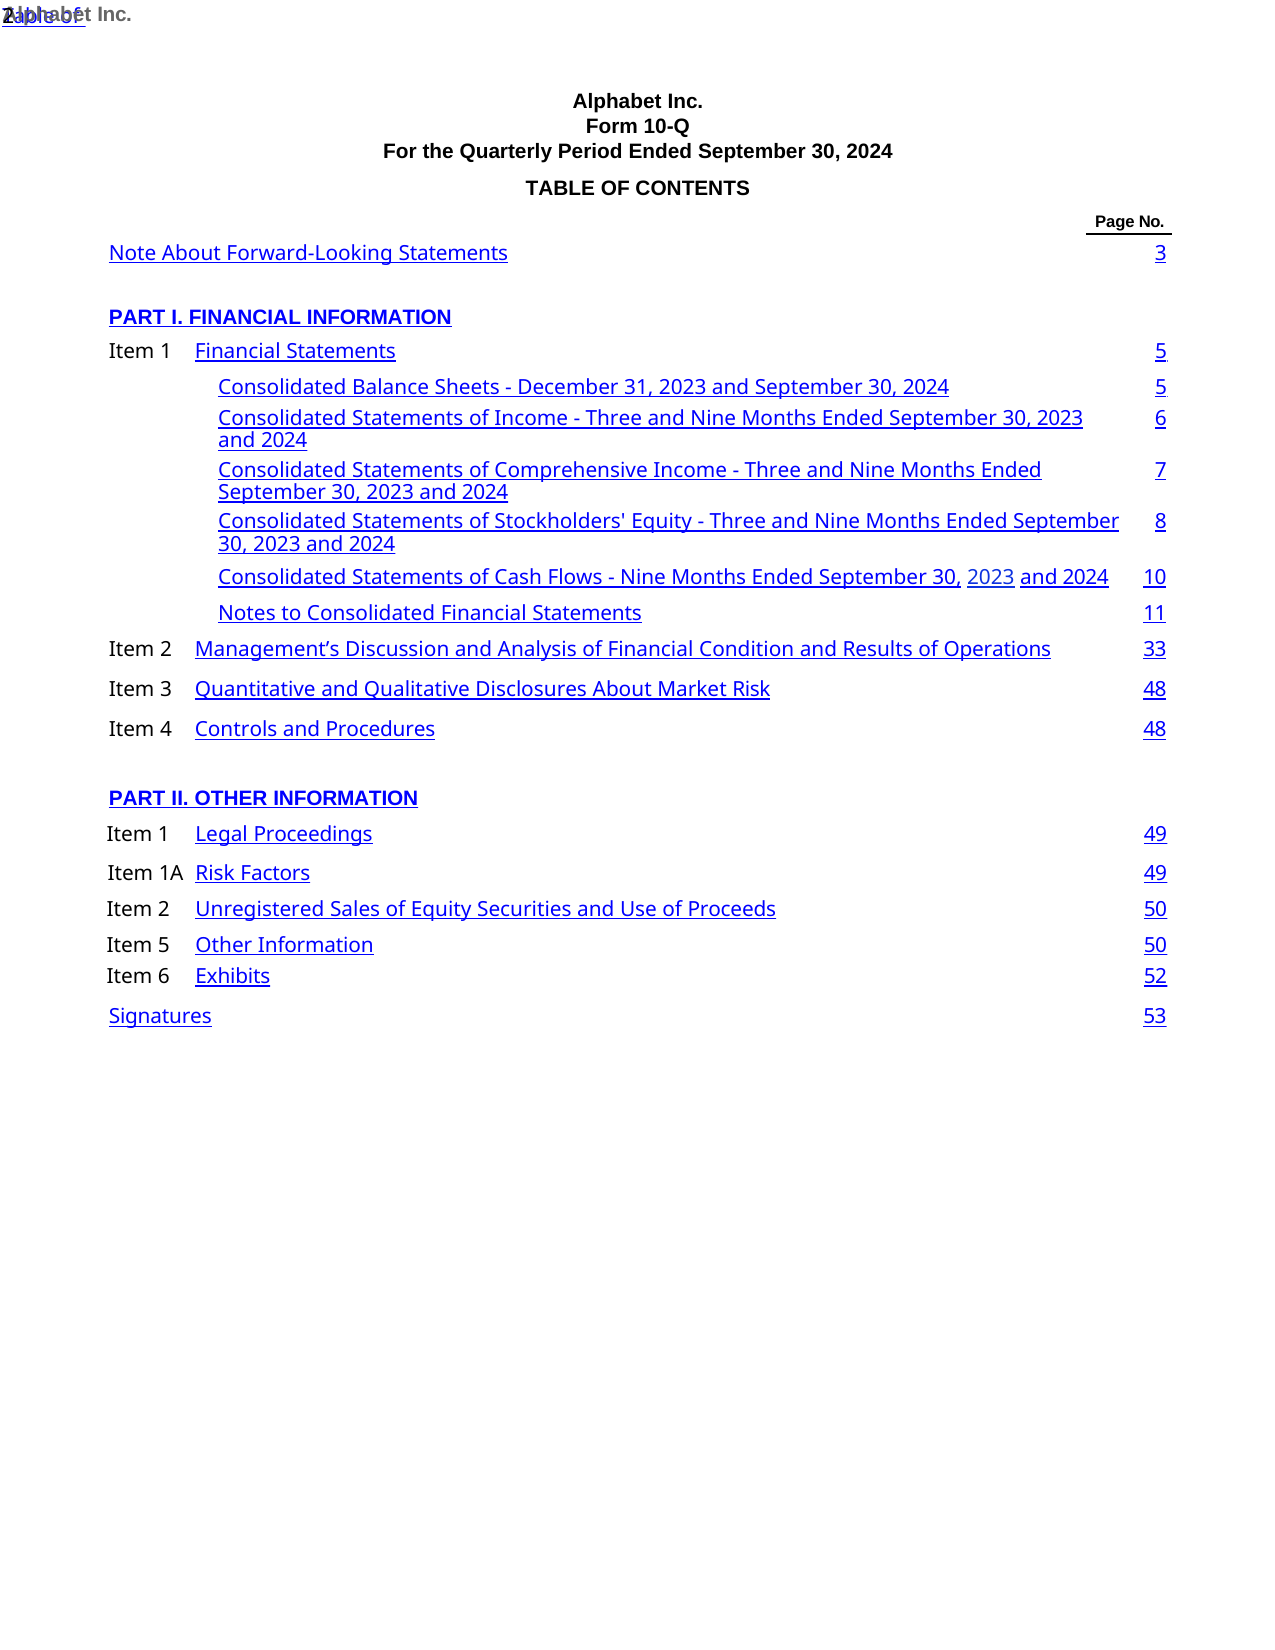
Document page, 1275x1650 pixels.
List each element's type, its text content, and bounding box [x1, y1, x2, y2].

table_cell Unregistered Sales of Equity Securities and Use of Proceeds [188, 888, 950, 924]
table_header Item 1 [104, 823, 188, 852]
table_cell 52 [950, 960, 1172, 990]
table_header Legal Proceedings [188, 823, 950, 852]
subtitle Alphabet Inc. Form 10-Q [549, 89, 726, 138]
text For the Quarterly Period Ended September 30, 2024 TABLE OF CONTENTS [353, 138, 922, 200]
table_cell 50 [950, 888, 1172, 924]
table_cell 49 [950, 852, 1172, 888]
table_cell Item 2 [104, 888, 188, 924]
table_cell Item 6 [104, 960, 188, 990]
text PART II. OTHER INFORMATION [108, 786, 1200, 810]
table_cell Risk Factors [188, 852, 950, 888]
table_cell Item 5 [104, 924, 188, 960]
table_cell Item 1A [104, 852, 188, 888]
table_cell 50 [950, 924, 1172, 960]
table_header 49 [950, 823, 1172, 852]
table_cell Exhibits [188, 960, 950, 990]
text Page No. [75, 213, 1165, 231]
table_cell Other Information [188, 924, 950, 960]
text Signatures 53 [108, 1002, 1200, 1030]
